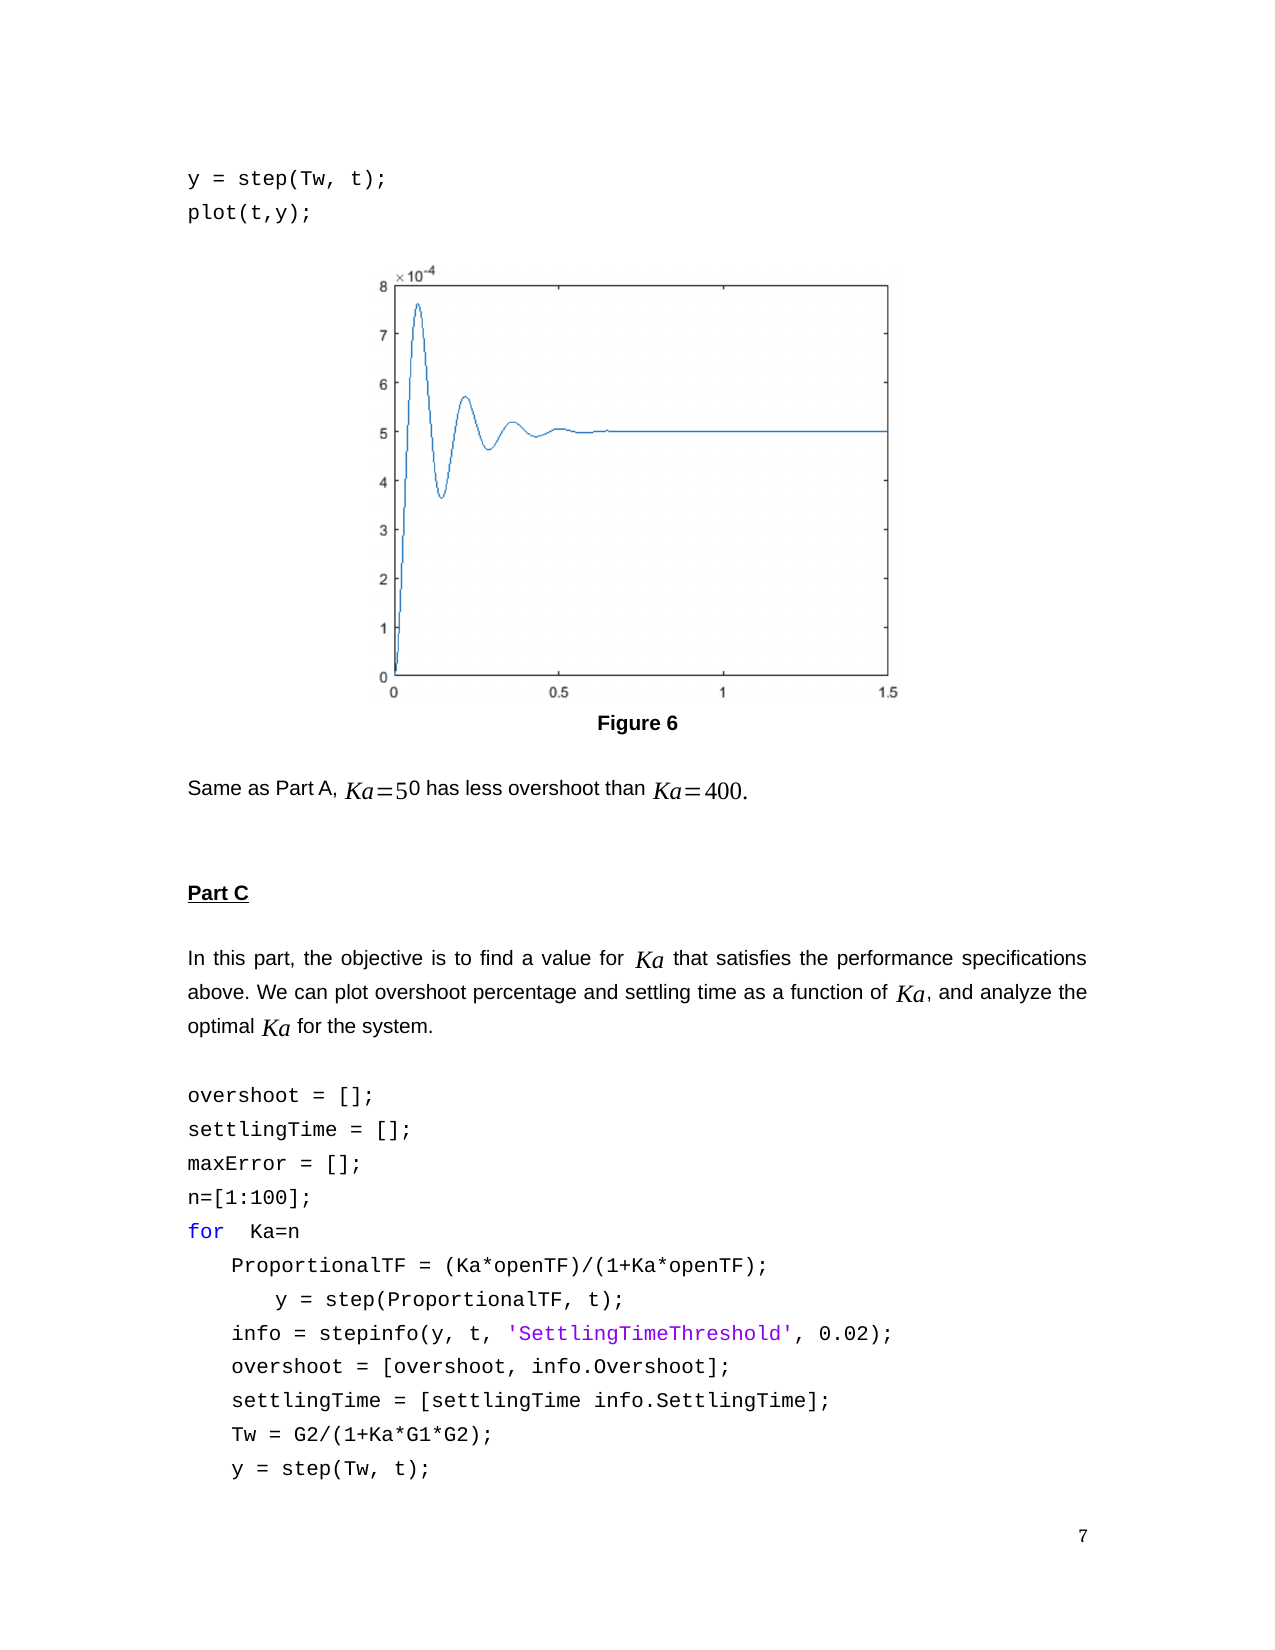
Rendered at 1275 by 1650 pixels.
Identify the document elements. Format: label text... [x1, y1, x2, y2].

text ProportionalTF = (Ka*openTF)/(1+Ka*openTF); [187, 1249, 1087, 1283]
text settlingTime = []; [187, 1114, 1087, 1148]
text plot(t,y); [187, 197, 1087, 231]
text Tw = G2/(1+Ka*G1*G2); [187, 1419, 1087, 1453]
text y = step(Tw, t); [187, 163, 1087, 197]
text Figure 6 [187, 706, 1087, 740]
text Same as Part A, 0 has less overshoot than [187, 774, 1087, 808]
text In this part, the objective is to find a value for that satisfies the performance specifications above. We can plot overshoot percentage and settling time as a function of , and analyze the optimal for the system. [187, 944, 1087, 1046]
text overshoot = []; [187, 1080, 1087, 1114]
text y = step(Tw, t); [187, 1453, 1087, 1487]
picture [375, 264, 900, 704]
text maxError = []; [187, 1148, 1087, 1182]
text settlingTime = [settlingTime info.SettlingTime]; [187, 1385, 1087, 1419]
text n=[1:100]; [187, 1182, 1087, 1216]
text overshoot = [overshoot, info.Overshoot]; [187, 1351, 1087, 1385]
text info = stepinfo(y, t, 'SettlingTimeThreshold', 0.02); [187, 1317, 1087, 1351]
text Part C [187, 876, 1087, 910]
text y = step(ProportionalTF, t); [187, 1283, 1087, 1317]
text for Ka=n [187, 1216, 1087, 1249]
